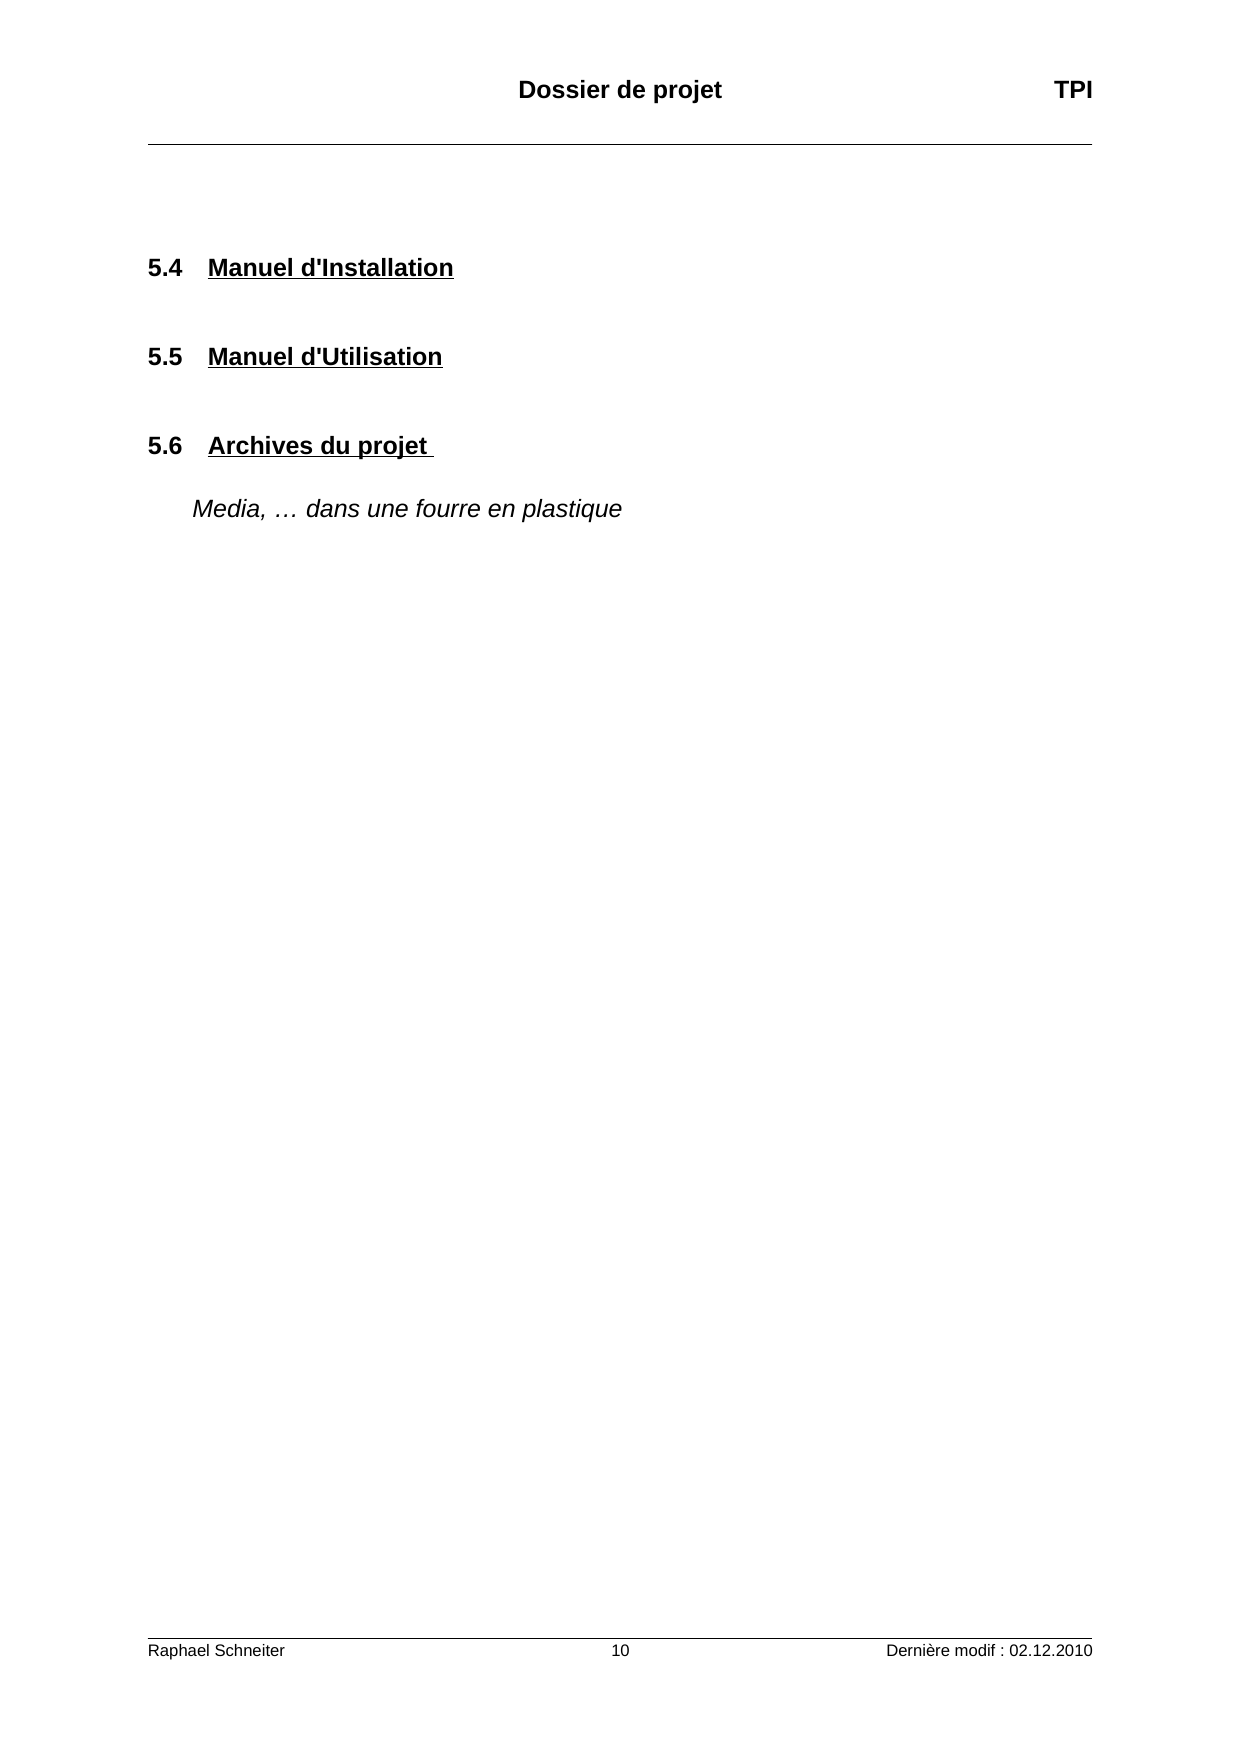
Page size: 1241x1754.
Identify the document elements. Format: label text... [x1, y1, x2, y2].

subtitle Manuel d'Installation [148, 253, 1092, 282]
subtitle Archives du projet [148, 431, 1092, 459]
subtitle Manuel d'Utilisation [148, 342, 1092, 371]
text Media, … dans une fourre en plastique [192, 494, 1092, 523]
